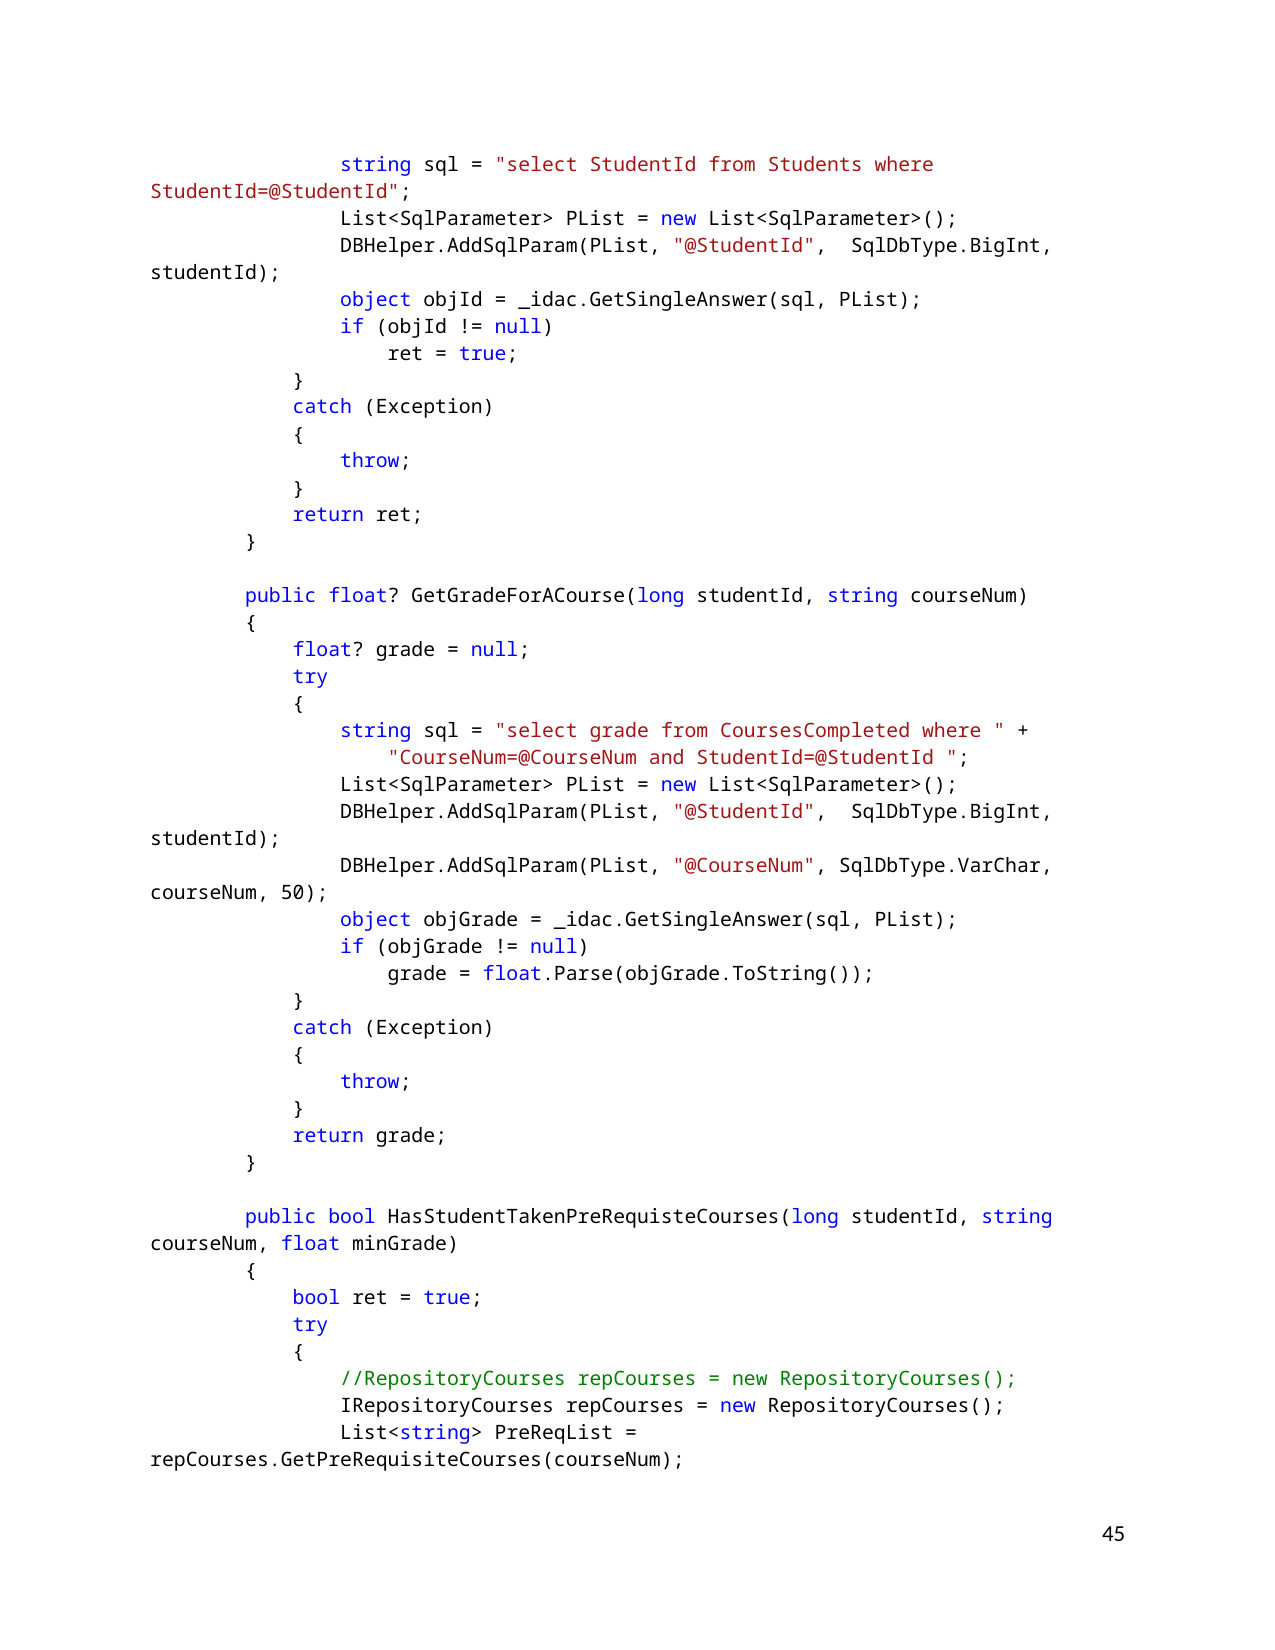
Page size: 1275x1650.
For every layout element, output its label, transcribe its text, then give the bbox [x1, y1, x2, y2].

text List<SqlParameter> PList = new List<SqlParameter>(); [150, 204, 1125, 231]
text { [150, 609, 1125, 636]
text grade = float.Parse(objGrade.ToString()); [150, 959, 1125, 986]
text catch (Exception) [150, 393, 1125, 420]
text public float? GetGradeForACourse(long studentId, string courseNum) [150, 582, 1125, 609]
text IRepositoryCourses repCourses = new RepositoryCourses(); [150, 1391, 1125, 1418]
text throw; [150, 1067, 1125, 1094]
text return grade; [150, 1121, 1125, 1148]
text DBHelper.AddSqlParam(PList, "@CourseNum", SqlDbType.VarChar, courseNum, 50); [150, 851, 1125, 905]
text object objId = _idac.GetSingleAnswer(sql, PList); [150, 285, 1125, 312]
text } [150, 528, 1125, 555]
text public bool HasStudentTakenPreRequisteCourses(long studentId, string courseNum, float minGrade) [150, 1202, 1125, 1256]
text object objGrade = _idac.GetSingleAnswer(sql, PList); [150, 905, 1125, 932]
text List<SqlParameter> PList = new List<SqlParameter>(); [150, 771, 1125, 797]
text bool ret = true; [150, 1283, 1125, 1310]
text { [150, 689, 1125, 717]
text } [150, 986, 1125, 1013]
text string sql = "select StudentId from Students where StudentId=@StudentId"; [150, 150, 1125, 204]
text string sql = "select grade from CoursesCompleted where " + [150, 717, 1125, 743]
text List<string> PreReqList = repCourses.GetPreRequisiteCourses(courseNum); [150, 1418, 1125, 1472]
text } [150, 366, 1125, 393]
text { [150, 1337, 1125, 1364]
text catch (Exception) [150, 1013, 1125, 1040]
text if (objGrade != null) [150, 932, 1125, 959]
text return ret; [150, 501, 1125, 528]
text DBHelper.AddSqlParam(PList, "@StudentId", SqlDbType.BigInt, studentId); [150, 231, 1125, 285]
text "CourseNum=@CourseNum and StudentId=@StudentId "; [150, 743, 1125, 771]
text { [150, 420, 1125, 447]
text throw; [150, 447, 1125, 474]
text try [150, 1310, 1125, 1337]
text //RepositoryCourses repCourses = new RepositoryCourses(); [150, 1364, 1125, 1391]
text try [150, 663, 1125, 689]
text DBHelper.AddSqlParam(PList, "@StudentId", SqlDbType.BigInt, studentId); [150, 797, 1125, 851]
text { [150, 1040, 1125, 1067]
text float? grade = null; [150, 636, 1125, 663]
text ret = true; [150, 339, 1125, 366]
text } [150, 1094, 1125, 1121]
text if (objId != null) [150, 312, 1125, 339]
text } [150, 474, 1125, 501]
text { [150, 1256, 1125, 1283]
text } [150, 1148, 1125, 1175]
